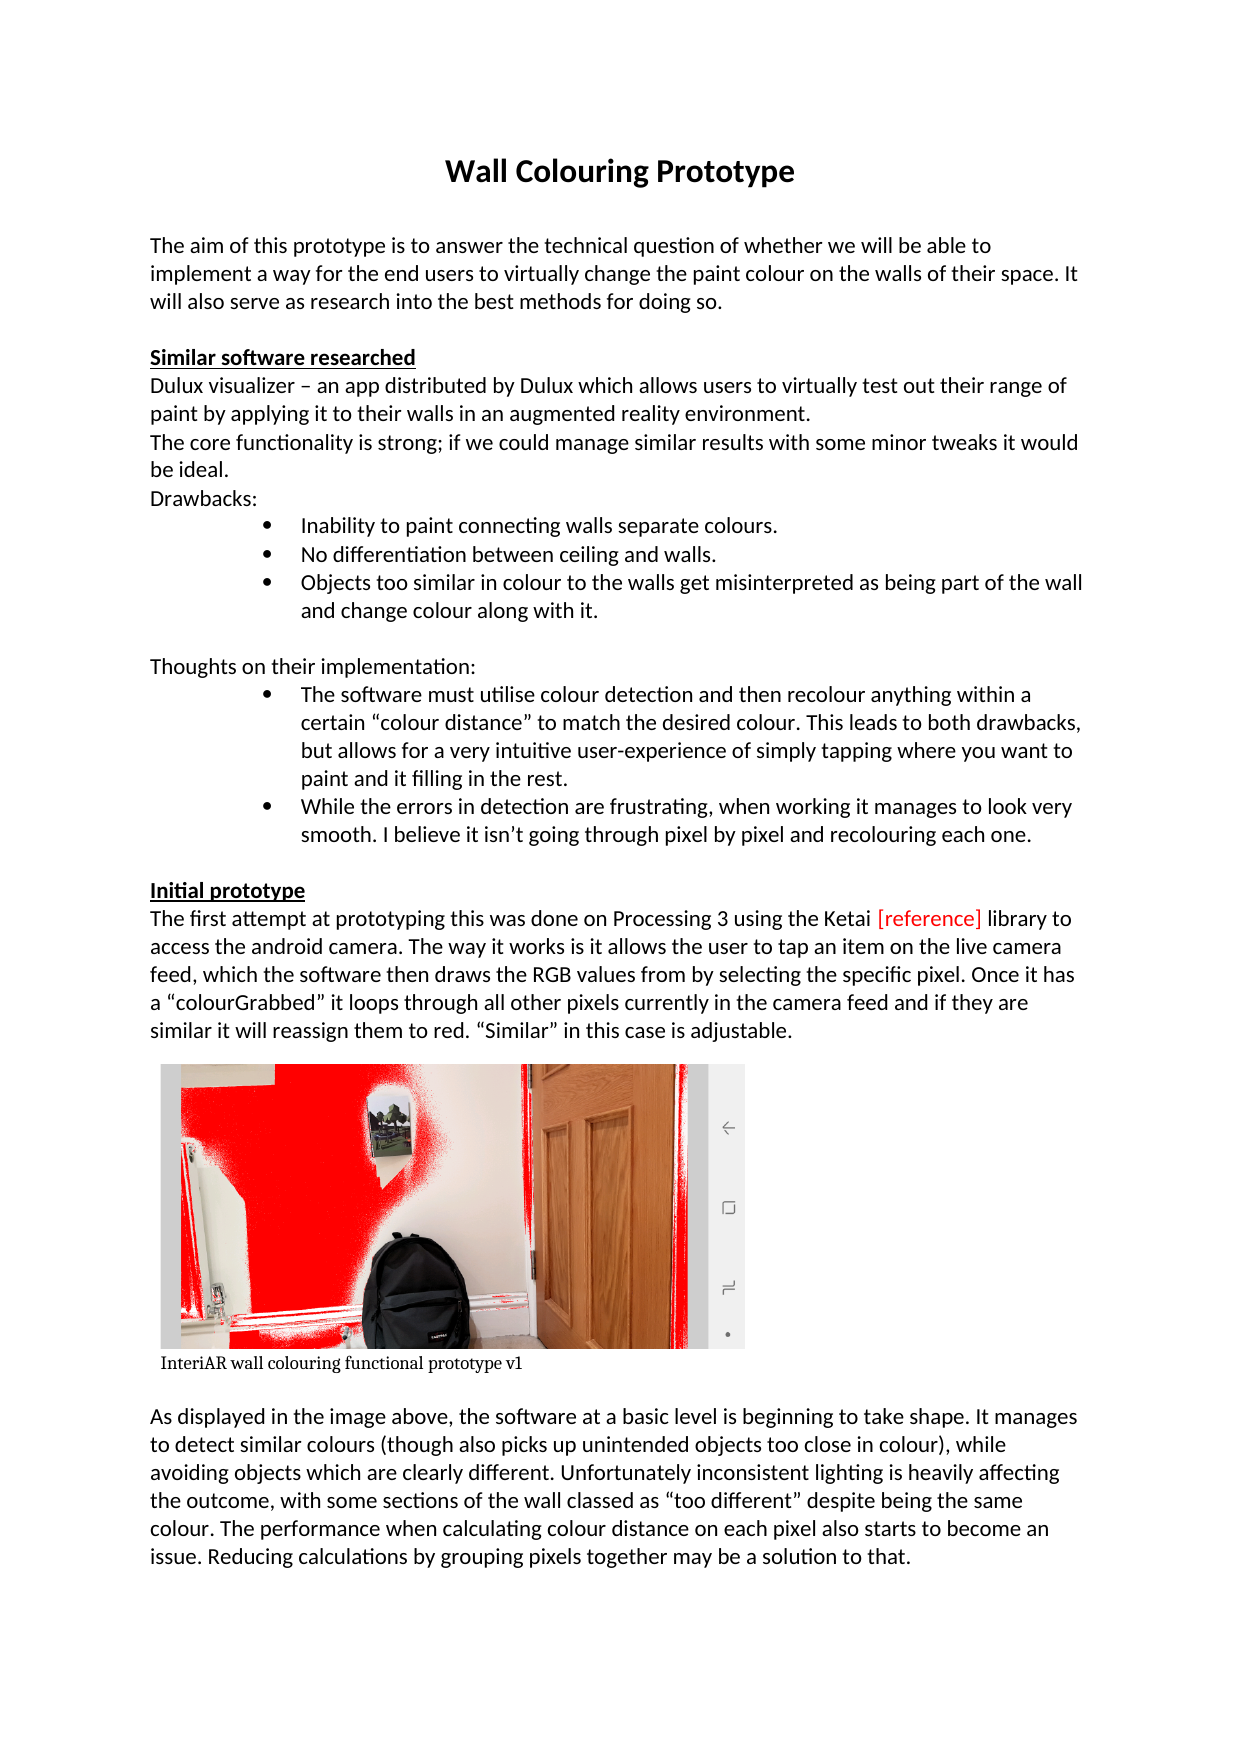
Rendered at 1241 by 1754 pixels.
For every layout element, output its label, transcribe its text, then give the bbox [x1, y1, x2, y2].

text The first attempt at prototyping this was done on Processing 3 using the Ketai [reference] library to access the android camera. The way it works is it allows the user to tap an item on the live camera feed, which the software then draws the RGB values from by selecting the specific pixel. Once it has a “colourGrabbed” it loops through all other pixels currently in the camera feed and if they are similar it will reassign them to red. “Similar” in this case is adjustable. [150, 904, 1090, 1044]
list No differentiation between ceiling and walls. [263, 540, 1090, 568]
list Objects too similar in colour to the walls get misinterpreted as being part of the wall and change colour along with it. [263, 568, 1090, 624]
text The core functionality is strong; if we could manage similar results with some minor tweaks it would be ideal. [150, 428, 1090, 484]
text Drawbacks: [150, 484, 1090, 512]
text Initial prototype [150, 876, 1090, 904]
text As displayed in the image above, the software at a basic level is beginning to take shape. It manages to detect similar colours (though also picks up unintended objects too close in colour), while avoiding objects which are clearly different. Unfortunately inconsistent lighting is heavily affecting the outcome, with some sections of the wall classed as “too different” despite being the same colour. The performance when calculating colour distance on each pixel also starts to become an issue. Reducing calculations by grouping pixels together may be a solution to that. [150, 1402, 1090, 1570]
text Thoughts on their implementation: [150, 652, 1090, 680]
list Inability to paint connecting walls separate colours. [263, 512, 1090, 540]
text InteriAR wall colouring functional prototype v1 [150, 1352, 1090, 1374]
text Wall Colouring Prototype [150, 150, 1090, 191]
text Similar software researched [150, 343, 1090, 372]
list The software must utilise colour detection and then recolour anything within a certain “colour distance” to match the desired colour. This leads to both drawbacks, but allows for a very intuitive user-experience of simply tapping where you want to paint and it filling in the rest. [263, 680, 1090, 792]
text The aim of this prototype is to answer the technical question of whether we will be able to implement a way for the end users to virtually change the paint colour on the walls of their space. It will also serve as research into the best methods for doing so. [150, 231, 1090, 316]
picture [160, 1064, 745, 1349]
list While the errors in detection are frustrating, when working it manages to look very smooth. I believe it isn’t going through pixel by pixel and recolouring each one. [263, 792, 1090, 848]
text Dulux visualizer – an app distributed by Dulux which allows users to virtually test out their range of paint by applying it to their walls in an augmented reality environment. [150, 372, 1090, 428]
